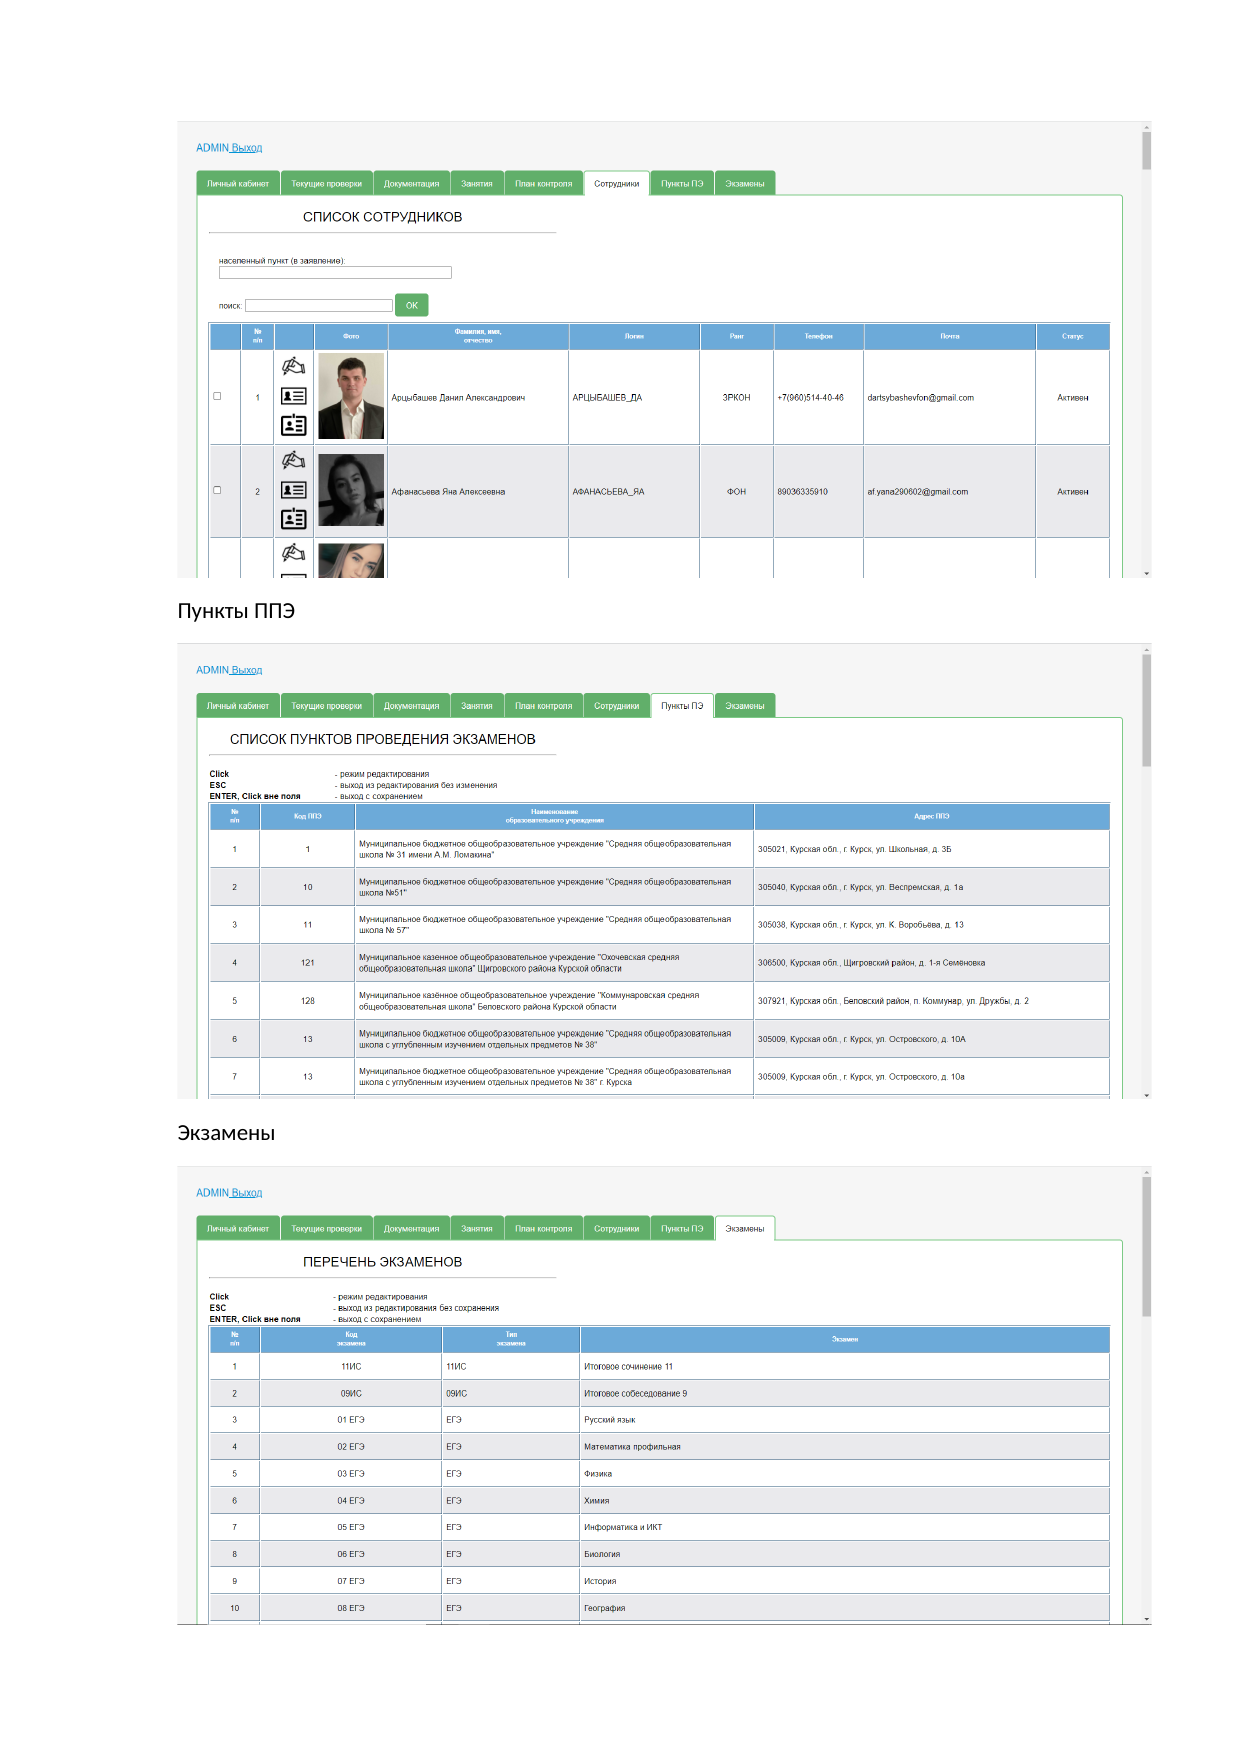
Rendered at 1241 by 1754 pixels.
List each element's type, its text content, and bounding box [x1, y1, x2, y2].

text Экзамены [177, 1118, 1152, 1146]
picture [177, 118, 1152, 578]
picture [177, 1164, 1152, 1625]
text Пункты ППЭ [177, 596, 1152, 624]
picture [177, 643, 1152, 1099]
